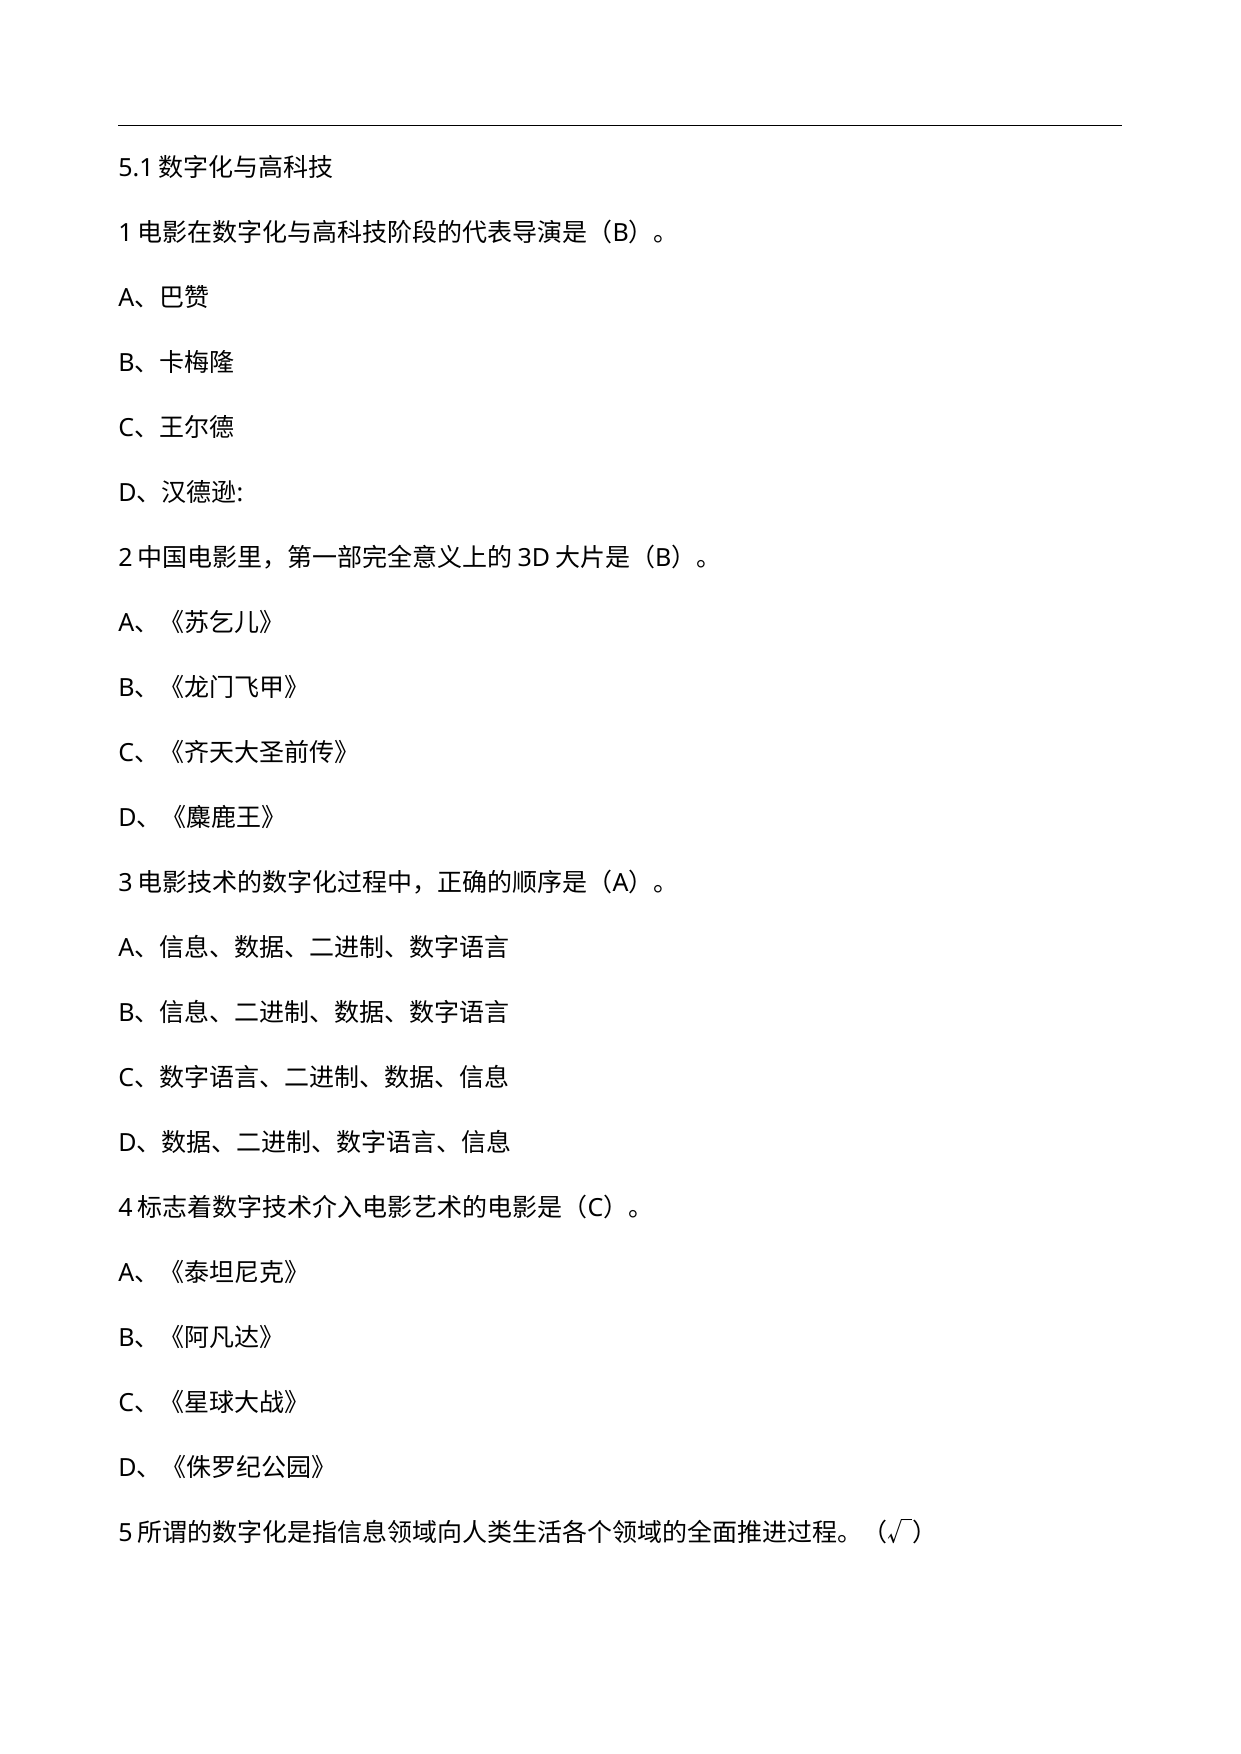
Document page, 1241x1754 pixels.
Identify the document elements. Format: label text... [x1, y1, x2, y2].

text 2中国电影里，第一部完全意义上的3D大片是（B）。 [118, 523, 1122, 588]
text 3电影技术的数字化过程中，正确的顺序是（A）。 [118, 848, 1122, 913]
text 5所谓的数字化是指信息领域向人类生活各个领域的全面推进过程。（√） [118, 1498, 1122, 1563]
text A、《苏乞儿》 [118, 588, 1122, 653]
text B、《阿凡达》 [118, 1303, 1122, 1368]
text C、《齐天大圣前传》 [118, 718, 1122, 783]
text D、《侏罗纪公园》 [118, 1433, 1122, 1498]
text A、《泰坦尼克》 [118, 1238, 1122, 1303]
text 4标志着数字技术介入电影艺术的电影是（C）。 [118, 1173, 1122, 1238]
text D、数据、二进制、数字语言、信息 [118, 1108, 1122, 1173]
text C、《星球大战》 [118, 1368, 1122, 1433]
text A、信息、数据、二进制、数字语言 [118, 913, 1122, 978]
text C、数字语言、二进制、数据、信息 [118, 1043, 1122, 1108]
text D、汉德逊: [118, 458, 1122, 523]
text D、《麋鹿王》 [118, 783, 1122, 848]
text B、信息、二进制、数据、数字语言 [118, 978, 1122, 1043]
text 5.1数字化与高科技 [118, 133, 1122, 198]
text B、卡梅隆 [118, 328, 1122, 393]
text C、王尔德 [118, 393, 1122, 458]
text A、巴赞 [118, 263, 1122, 328]
text B、《龙门飞甲》 [118, 653, 1122, 718]
text 1电影在数字化与高科技阶段的代表导演是（B）。 [118, 198, 1122, 263]
